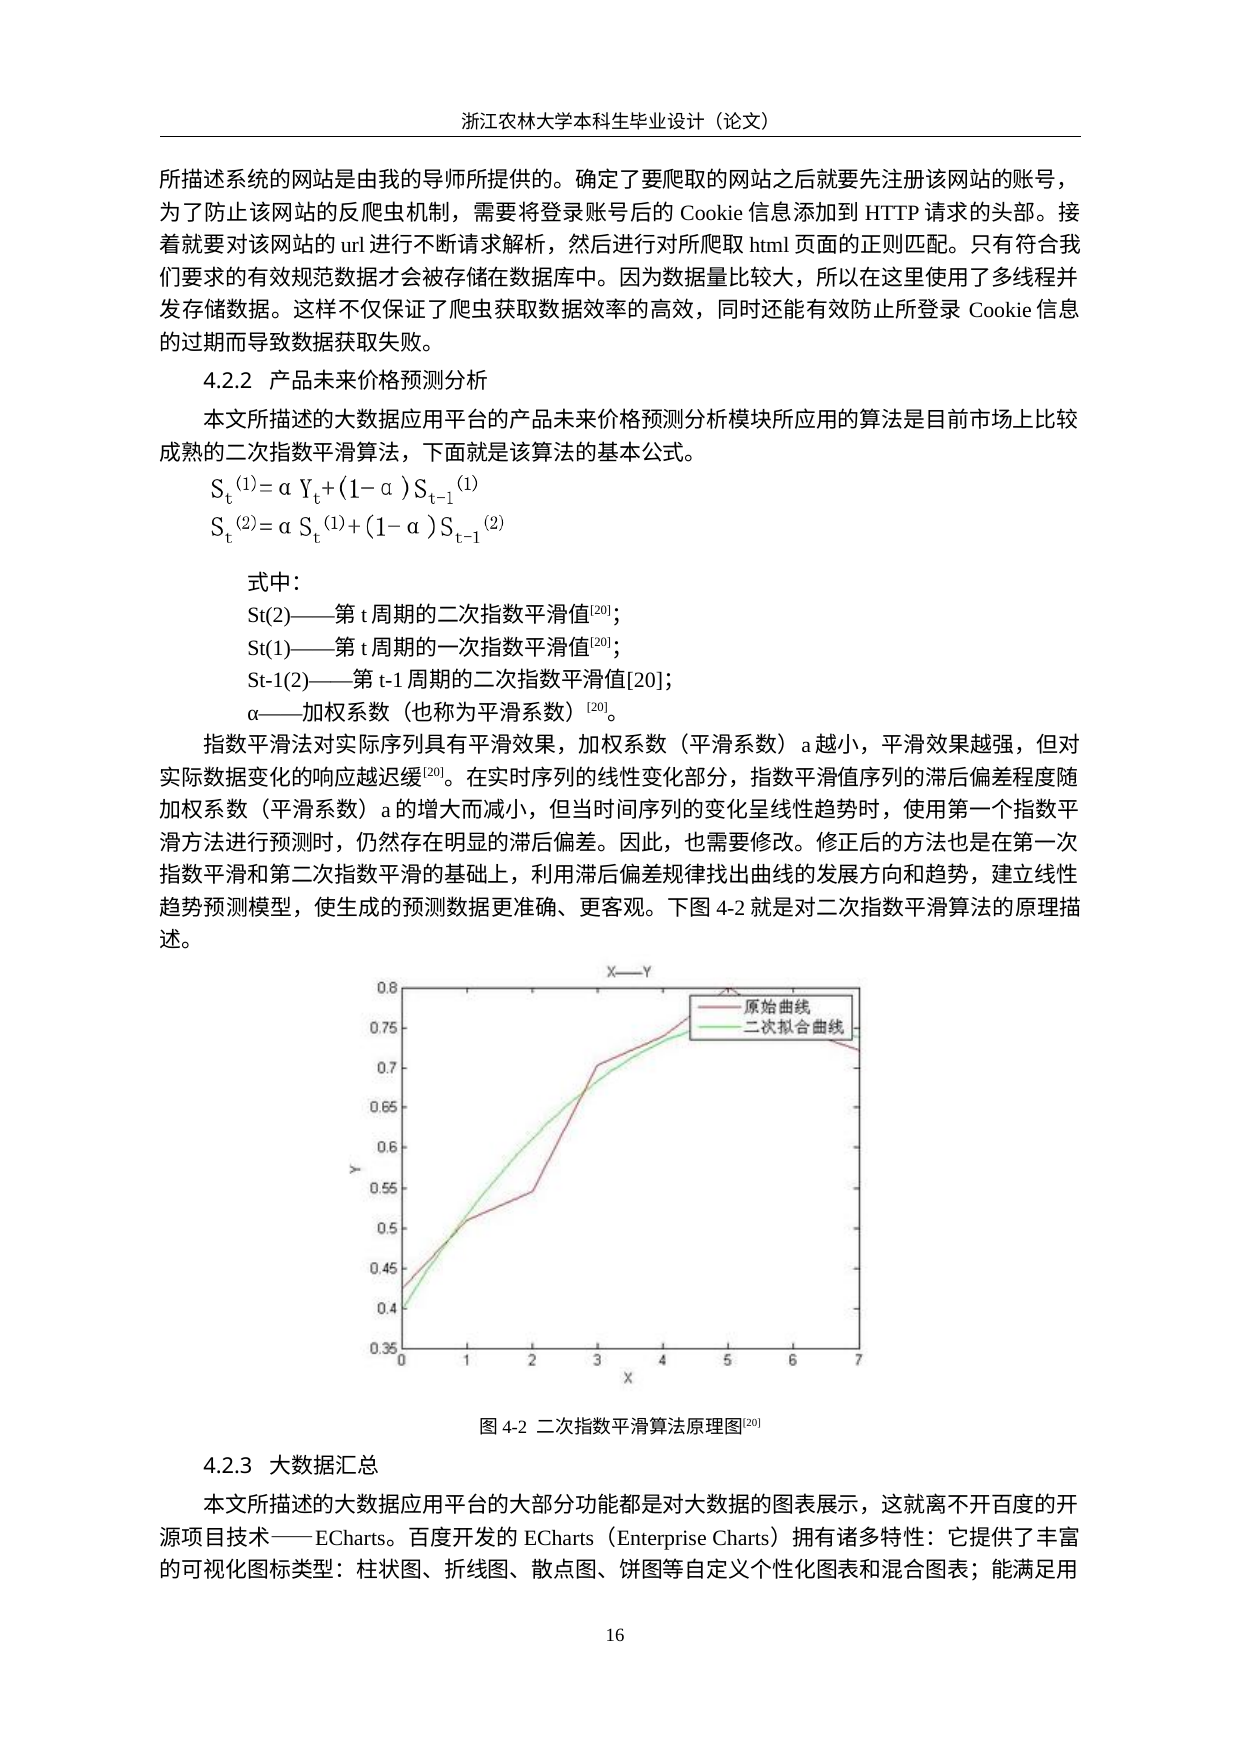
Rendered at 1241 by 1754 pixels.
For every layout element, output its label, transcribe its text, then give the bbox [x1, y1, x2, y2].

picture [203, 467, 539, 551]
text α——加权系数（也称为平滑系数）[20]。 [203, 694, 1081, 727]
text 指数平滑法对实际序列具有平滑效果，加权系数（平滑系数）a越小，平滑效果越强，但对实际数据变化的响应越迟缓[20]。在实时序列的线性变化部分，指数平滑值序列的滞后偏差程度随加权系数（平滑系数）a的增大而减小，但当时间序列的变化呈线性趋势时，使用第一个指数平滑方法进行预测时，仍然存在明显的滞后偏差。因此，也需要修改。修正后的方法也是在第一次指数平滑和第二次指数平滑的基础上，利用滞后偏差规律找出曲线的发展方向和趋势，建立线性趋势预测模型，使生成的预测数据更准确、更客观。下图4-2就是对二次指数平滑算法的原理描述。 [159, 727, 1081, 954]
picture [325, 954, 915, 1397]
text 本文所描述的大数据应用平台的产品未来价格预测分析模块所应用的算法是目前市场上比较成熟的二次指数平滑算法，下面就是该算法的基本公式。 [159, 402, 1081, 467]
text 式中： [203, 564, 1081, 597]
text 4.2.3 大数据汇总 [159, 1448, 1081, 1481]
text 4.2.2 产品未来价格预测分析 [159, 363, 1081, 396]
text 图4-2 二次指数平滑算法原理图[20] [159, 1409, 1081, 1442]
text St(2)——第t周期的二次指数平滑值[20]； [203, 597, 1081, 629]
text St-1(2)——第t-1周期的二次指数平滑值[20]； [203, 662, 1081, 694]
text St(1)——第t周期的一次指数平滑值[20]； [203, 629, 1081, 662]
